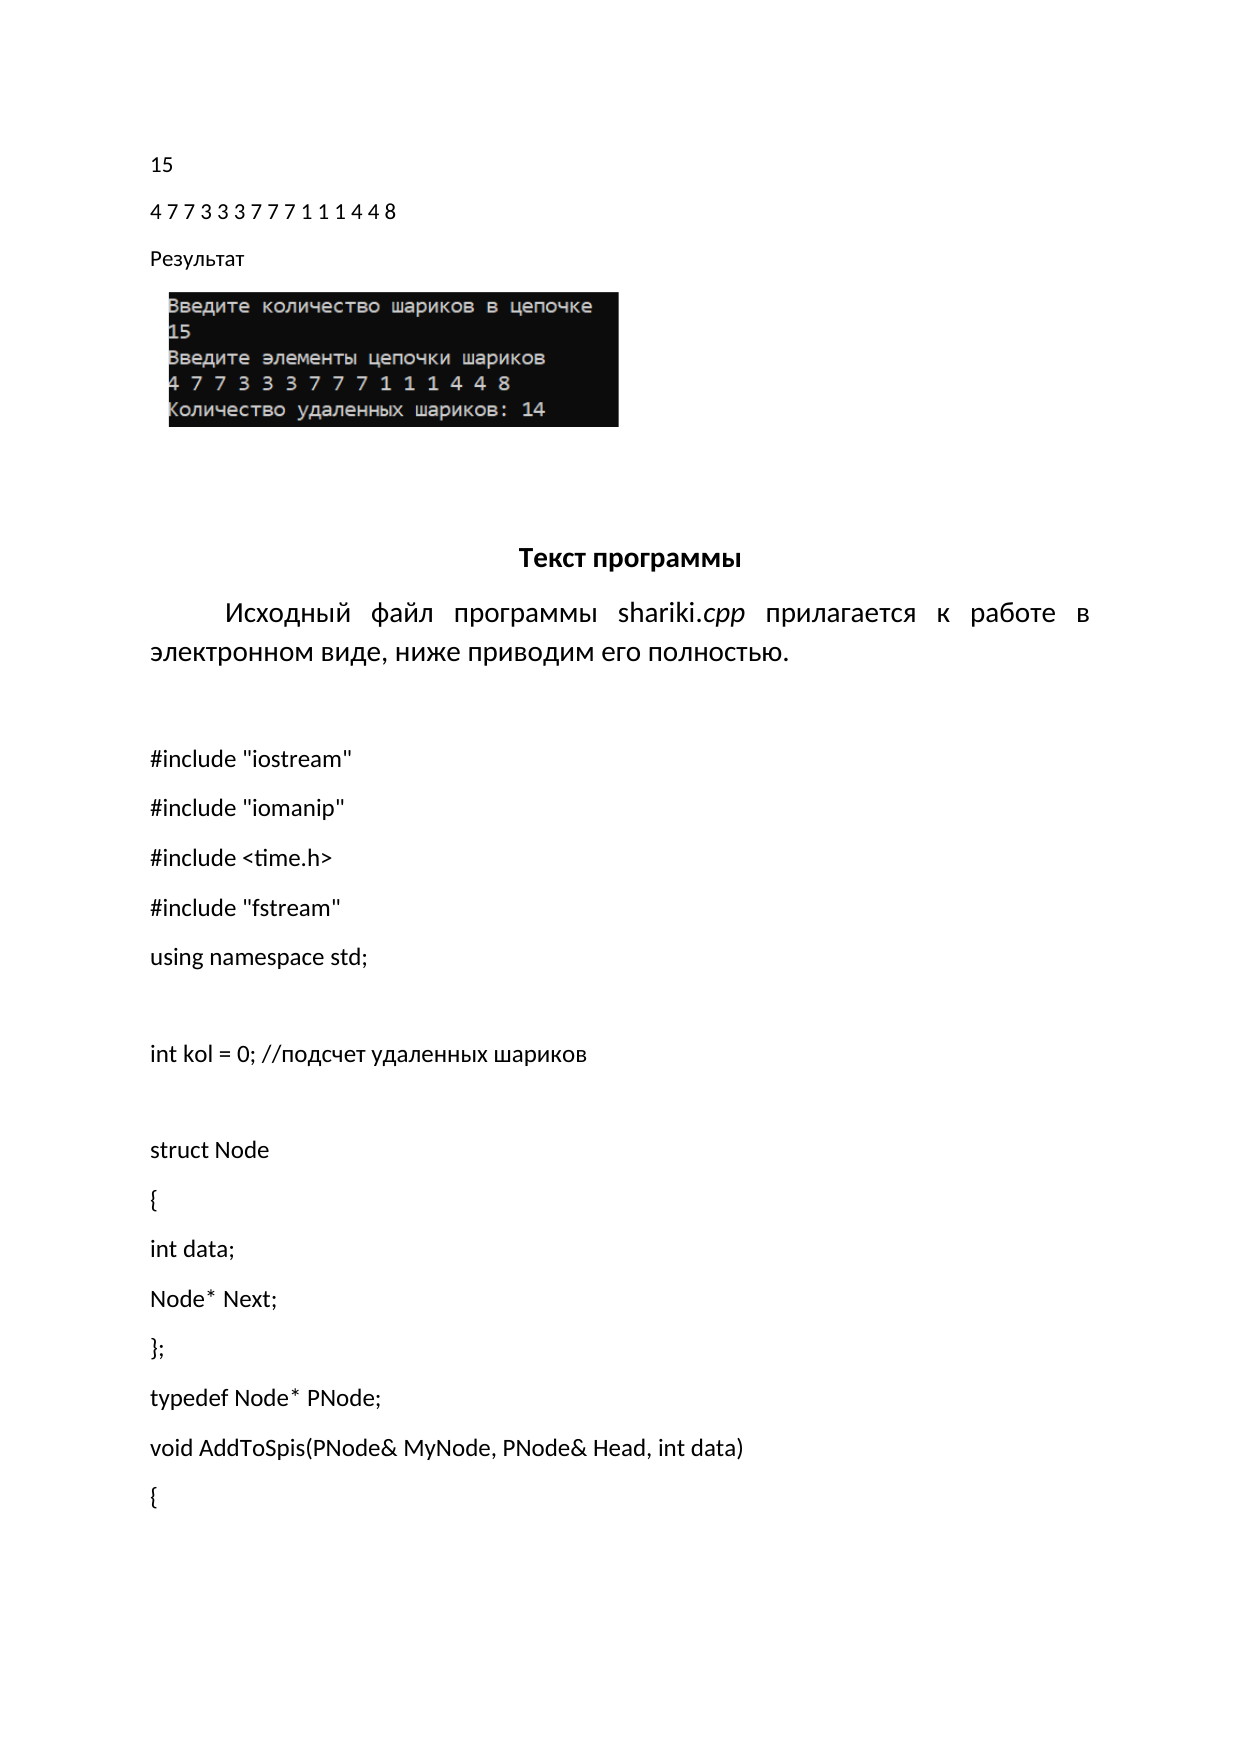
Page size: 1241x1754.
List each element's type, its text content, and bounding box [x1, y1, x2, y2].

text using namespace std; [150, 941, 1090, 972]
text }; [150, 1333, 1090, 1363]
text #include "fstream" [150, 892, 1090, 922]
text 4 7 7 3 3 3 7 7 7 1 1 1 4 4 8 [150, 197, 1090, 225]
text { [150, 1481, 1090, 1512]
text int kol = 0; //подсчет удаленных шариков [150, 1038, 1090, 1068]
text 15 [150, 150, 1090, 178]
text Текст программы [519, 539, 1090, 575]
text { [150, 1184, 1090, 1214]
text Исходный файл программы shariki.cpp прилагается к работе в электронном виде, ниже приводим его полностью. [150, 594, 1090, 668]
text void AddToSpis(PNode& MyNode, PNode& Head, int data) [150, 1432, 1090, 1462]
text #include <time.h> [150, 842, 1090, 873]
text int data; [150, 1233, 1090, 1264]
text Результат [150, 244, 1090, 272]
text typedef Node* PNode; [150, 1382, 1090, 1413]
text Node* Next; [150, 1283, 1090, 1313]
text struct Node [150, 1134, 1090, 1165]
text #include "iostream" [150, 743, 1090, 773]
text #include "iomanip" [150, 793, 1090, 823]
